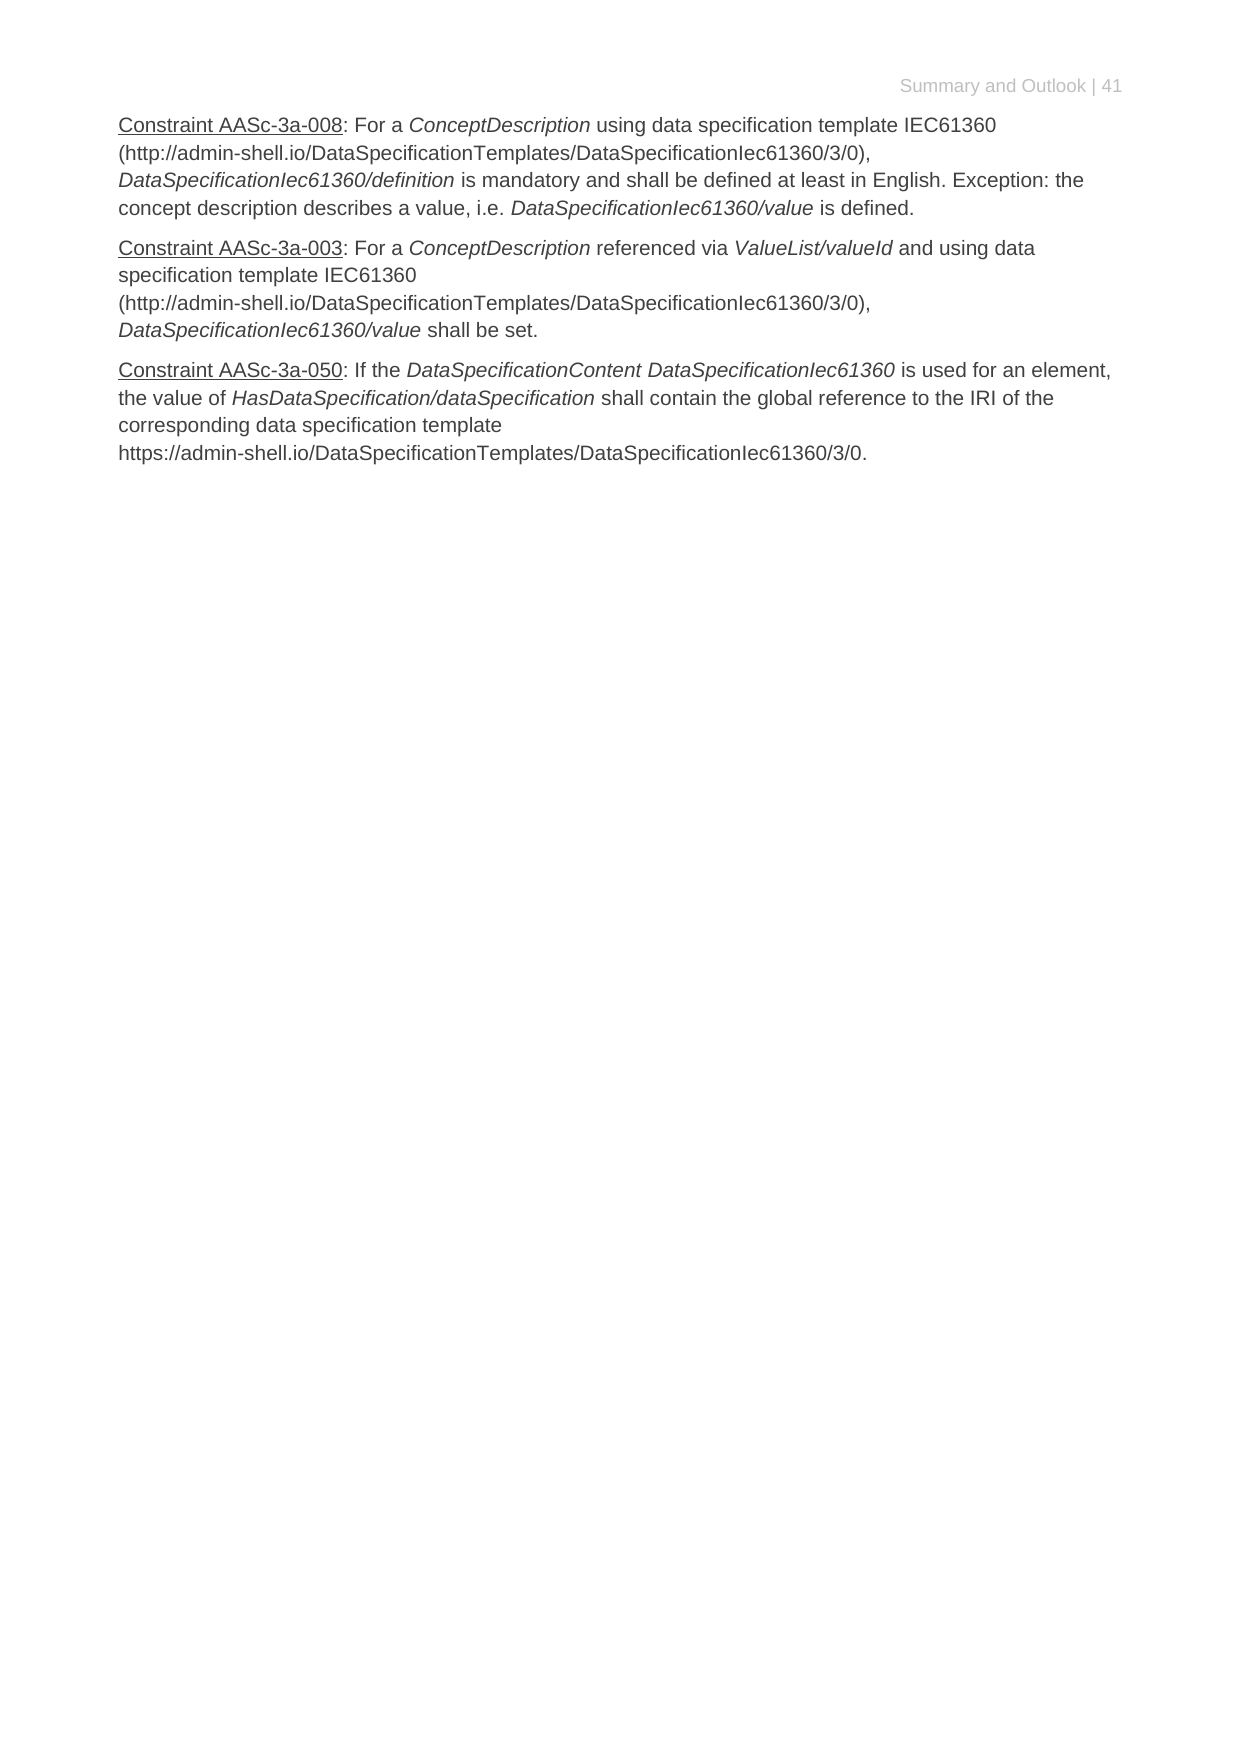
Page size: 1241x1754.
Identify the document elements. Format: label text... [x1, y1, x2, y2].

text Constraint AASc-3a-050: If the DataSpecificationContent DataSpecificationIec61360 is used for an element, the value of HasDataSpecification/dataSpecification shall contain the global reference to the IRI of the corresponding data specification template https://admin-shell.io/DataSpecificationTemplates/DataSpecificationIec61360/3/0. [118, 358, 1122, 465]
text Constraint AASc-3a-008: For a ConceptDescription using data specification template IEC61360 (http://admin-shell.io/DataSpecificationTemplates/DataSpecificationIec61360/3/0), DataSpecificationIec61360/definition is mandatory and shall be defined at least in English. Exception: the concept description describes a value, i.e. DataSpecificationIec61360/value is defined. [118, 113, 1122, 220]
text Constraint AASc-3a-003: For a ConceptDescription referenced via ValueList/valueId and using data specification template IEC61360 (http://admin-shell.io/DataSpecificationTemplates/DataSpecificationIec61360/3/0), DataSpecificationIec61360/value shall be set. [118, 236, 1122, 342]
